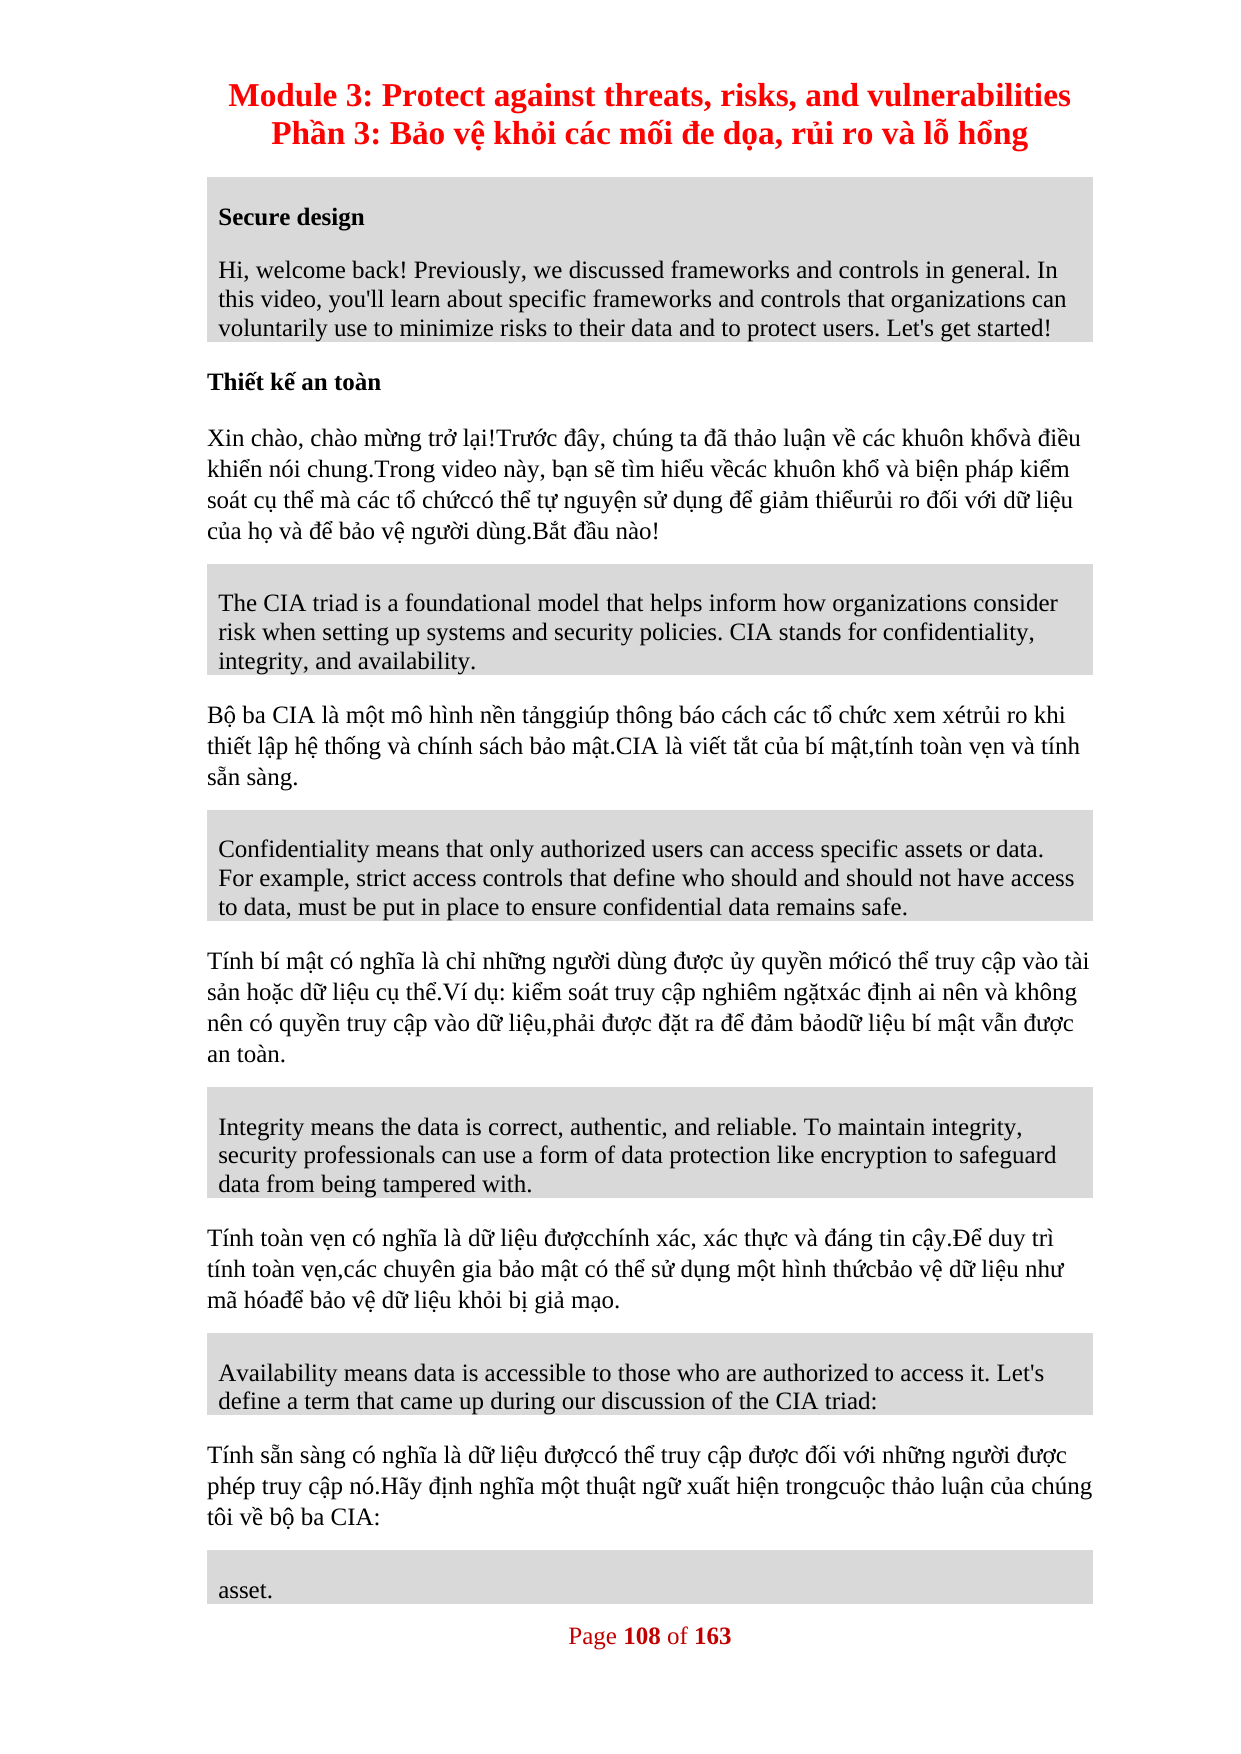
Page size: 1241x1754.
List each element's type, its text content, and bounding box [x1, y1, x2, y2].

table_header Confidentiality means that only authorized users can access specific assets or data. For example, strict access controls that define who should and should not have access to data, must be put in place to ensure confidential data remains safe. [207, 810, 1093, 921]
text Tính sẵn sàng có nghĩa là dữ liệu đượccó thể truy cập được đối với những người được phép truy cập nó.Hãy định nghĩa một thuật ngữ xuất hiện trongcuộc thảo luận của chúng tôi về bộ ba CIA: [207, 1440, 1092, 1531]
table_header Secure design Hi, welcome back! Previously, we discussed frameworks and controls in general. In this video, you'll learn about specific frameworks and controls that organizations can voluntarily use to minimize risks to their data and to protect users. Let's get started! [207, 177, 1093, 342]
table_header asset. [207, 1550, 1093, 1604]
text Thiết kế an toàn [207, 367, 1092, 395]
text Tính bí mật có nghĩa là chỉ những người dùng được ủy quyền mớicó thể truy cập vào tài sản hoặc dữ liệu cụ thể.Ví dụ: kiểm soát truy cập nghiêm ngặtxác định ai nên và không nên có quyền truy cập vào dữ liệu,phải được đặt ra để đảm bảodữ liệu bí mật vẫn được an toàn. [207, 946, 1092, 1068]
table_header The CIA triad is a foundational model that helps inform how organizations consider risk when setting up systems and security policies. CIA stands for confidentiality, integrity, and availability. [207, 564, 1093, 675]
table_header Integrity means the data is correct, authentic, and reliable. To maintain integrity, security professionals can use a form of data protection like encryption to safeguard data from being tampered with. [207, 1087, 1093, 1198]
table_header Availability means data is accessible to those who are authorized to access it. Let's define a term that came up during our discussion of the CIA triad: [207, 1333, 1093, 1415]
text Xin chào, chào mừng trở lại!Trước đây, chúng ta đã thảo luận về các khuôn khổvà điều khiển nói chung.Trong video này, bạn sẽ tìm hiểu vềcác khuôn khổ và biện pháp kiểm soát cụ thể mà các tổ chứccó thể tự nguyện sử dụng để giảm thiểurủi ro đối với dữ liệu của họ và để bảo vệ người dùng.Bắt đầu nào! [207, 423, 1092, 544]
text Tính toàn vẹn có nghĩa là dữ liệu đượcchính xác, xác thực và đáng tin cậy.Để duy trì tính toàn vẹn,các chuyên gia bảo mật có thể sử dụng một hình thứcbảo vệ dữ liệu như mã hóađể bảo vệ dữ liệu khỏi bị giả mạo. [207, 1223, 1092, 1314]
text Bộ ba CIA là một mô hình nền tảnggiúp thông báo cách các tổ chức xem xétrủi ro khi thiết lập hệ thống và chính sách bảo mật.CIA là viết tắt của bí mật,tính toàn vẹn và tính sẵn sàng. [207, 700, 1092, 791]
